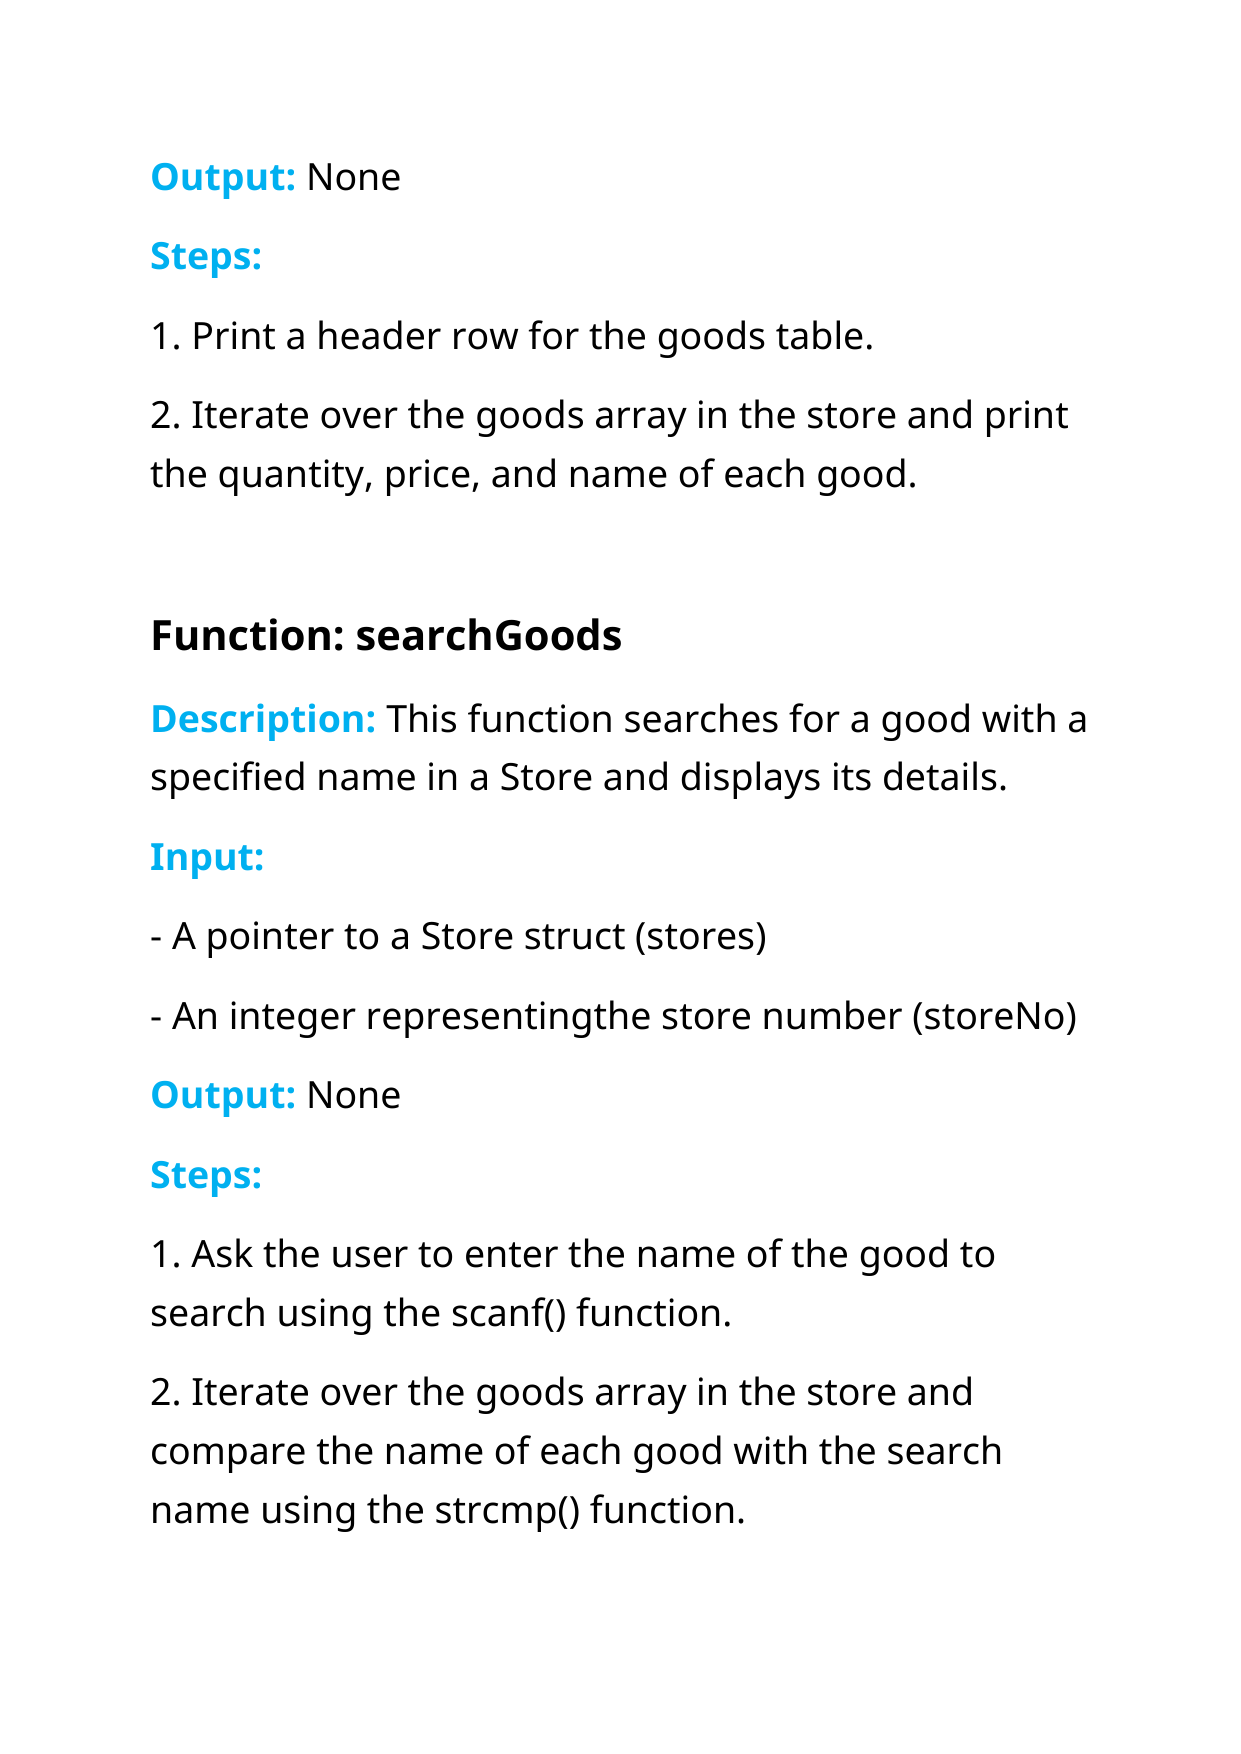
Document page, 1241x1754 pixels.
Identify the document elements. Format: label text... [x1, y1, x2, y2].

text Function: searchGoods [150, 606, 1090, 663]
text Input: [150, 830, 1090, 881]
text 2. Iterate over the goods array in the store and compare the name of each good with the search name using the strcmp() function. [150, 1366, 1090, 1534]
text - A pointer to a Store struct (stores) [150, 910, 1090, 961]
text Steps: [150, 229, 1090, 281]
text - An integer representingthe store number (storeNo) [150, 989, 1090, 1040]
text 1. Print a header row for the goods table. [150, 309, 1090, 360]
text 2. Iterate over the goods array in the store and print the quantity, price, and name of each good. [150, 388, 1090, 498]
text 1. Ask the user to enter the name of the good to search using the scanf() function. [150, 1228, 1090, 1337]
text Steps: [150, 1148, 1090, 1199]
text Output: None [150, 1069, 1090, 1120]
text Output: None [150, 150, 1090, 201]
text Description: This function searches for a good with a specified name in a Store and displays its details. [150, 692, 1090, 802]
